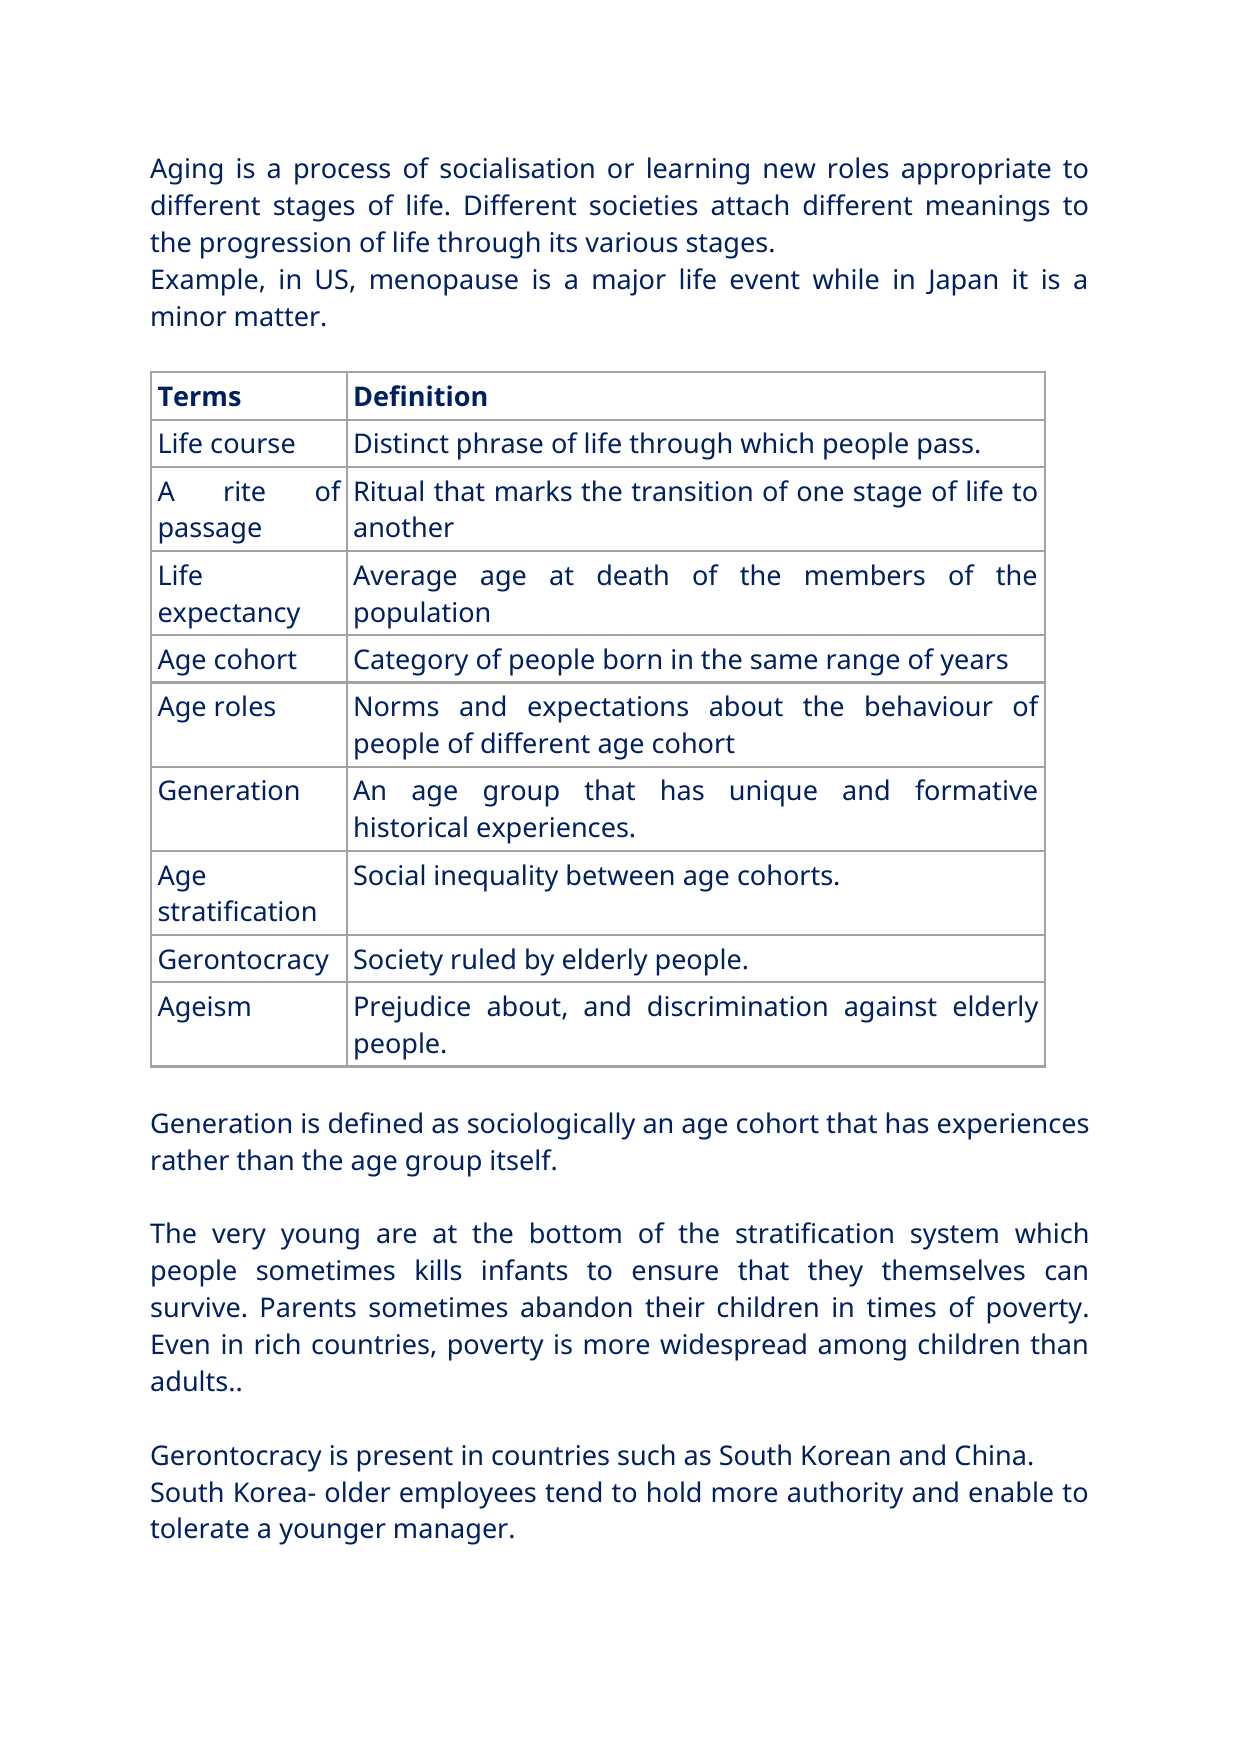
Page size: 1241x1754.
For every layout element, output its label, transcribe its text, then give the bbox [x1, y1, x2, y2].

text The very young are at the bottom of the stratification system which people sometimes kills infants to ensure that they themselves can survive. Parents sometimes abandon their children in times of poverty. Even in rich countries, poverty is more widespread among children than adults.. [150, 1215, 1090, 1399]
table_cell A rite of passage [152, 468, 346, 550]
text Gerontocracy is present in countries such as South Korean and China. [150, 1436, 1090, 1473]
table_cell Generation [152, 768, 346, 850]
table_cell Social inequality between age cohorts. [348, 852, 1044, 934]
table_cell Distinct phrase of life through which people pass. [348, 421, 1044, 466]
table_cell Gerontocracy [152, 936, 346, 981]
text Aging is a process of socialisation or learning new roles appropriate to different stages of life. Different societies attach different meanings to the progression of life through its various stages. [150, 150, 1090, 261]
table_cell Category of people born in the same range of years [348, 636, 1044, 681]
table_cell Age stratification [152, 852, 346, 934]
table_cell Age roles [152, 684, 346, 766]
table_header Terms [152, 373, 346, 418]
table_cell Norms and expectations about the behaviour of people of different age cohort [348, 684, 1044, 766]
text Example, in US, menopause is a major life event while in Japan it is a minor matter. [150, 261, 1090, 334]
table_cell Ageism [152, 983, 346, 1065]
table_cell Ritual that marks the transition of one stage of life to another [348, 468, 1044, 550]
text Generation is defined as sociologically an age cohort that has experiences rather than the age group itself. [150, 1104, 1090, 1178]
table_header Definition [348, 373, 1044, 418]
text South Korea- older employees tend to hold more authority and enable to tolerate a younger manager. [150, 1473, 1090, 1547]
table_cell Life course [152, 421, 346, 466]
table_cell Age cohort [152, 636, 346, 681]
table_cell Society ruled by elderly people. [348, 936, 1044, 981]
table_cell Average age at death of the members of the population [348, 552, 1044, 634]
table_cell An age group that has unique and formative historical experiences. [348, 768, 1044, 850]
table_cell Life expectancy [152, 552, 346, 634]
table_cell Prejudice about, and discrimination against elderly people. [348, 983, 1044, 1065]
